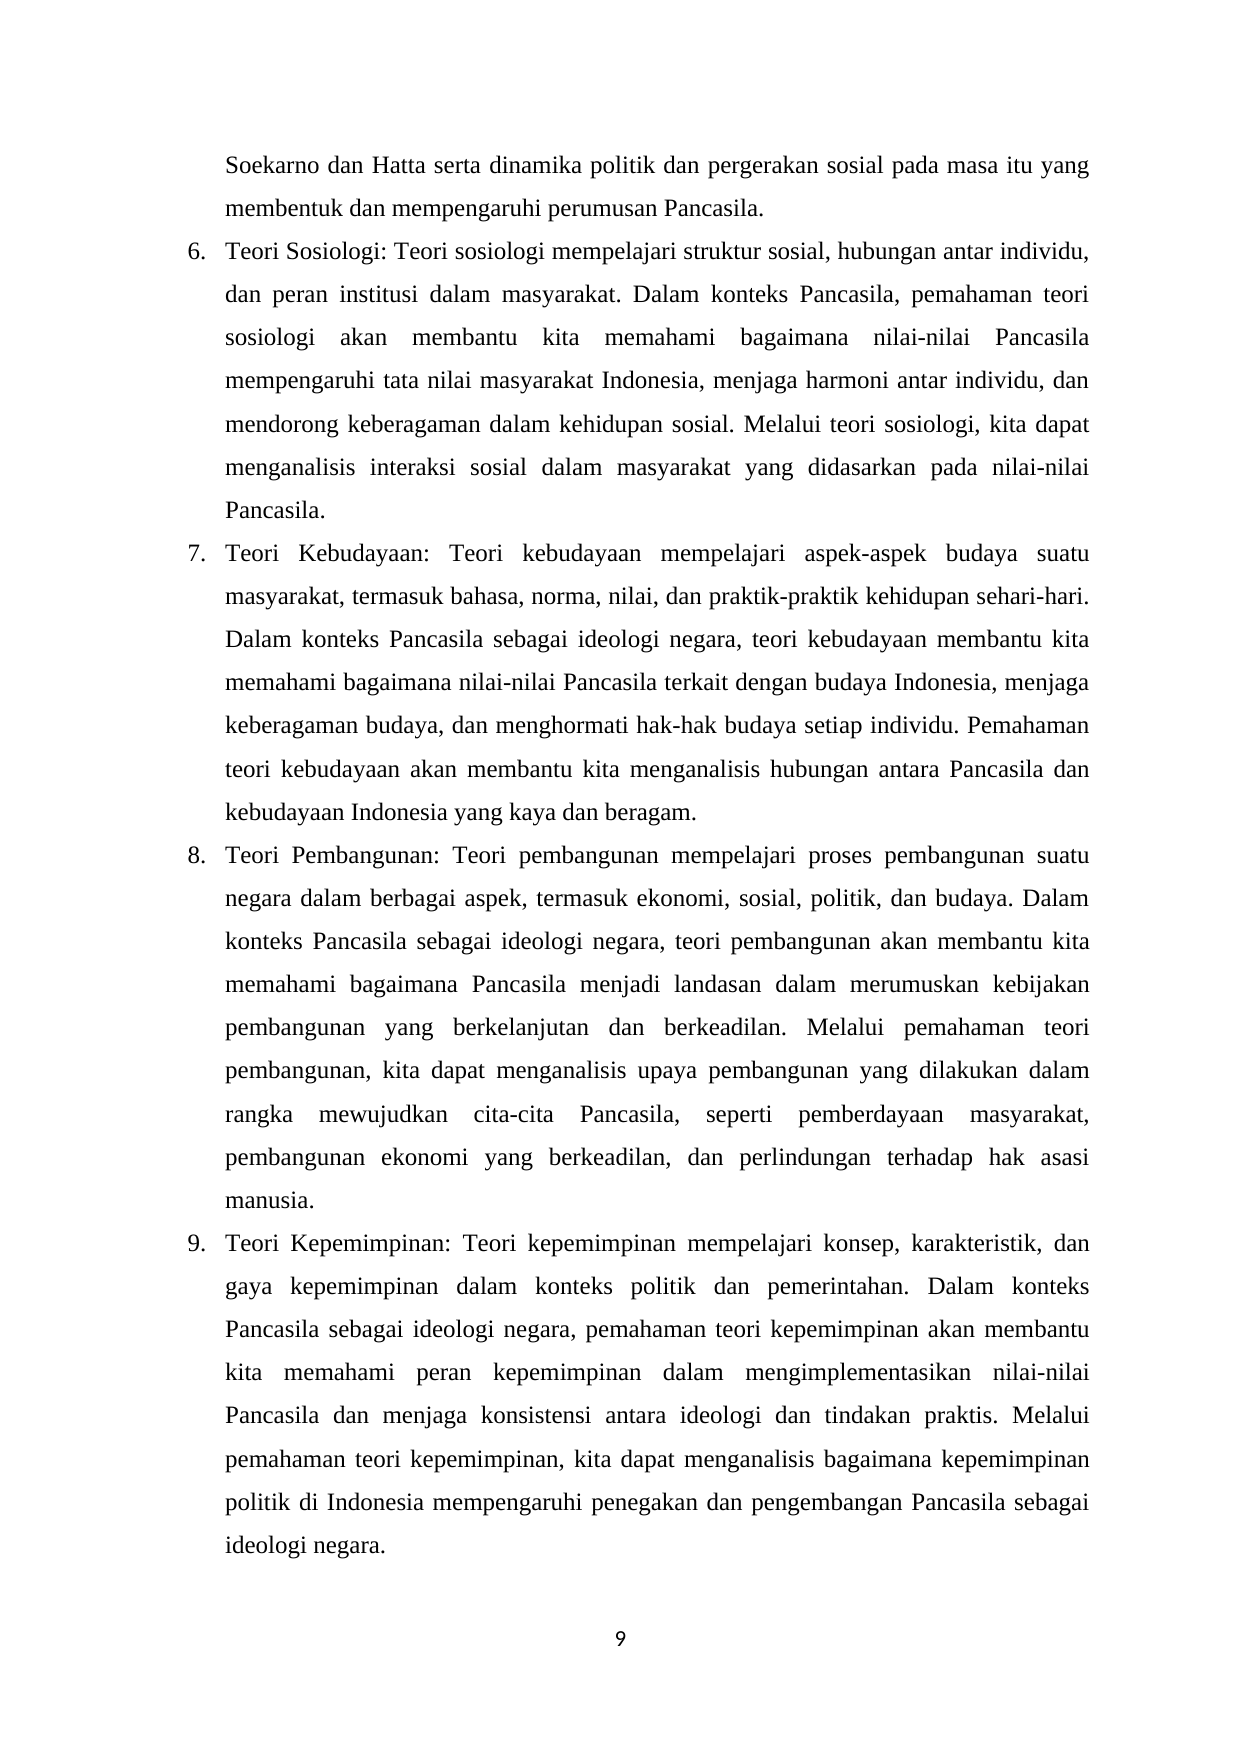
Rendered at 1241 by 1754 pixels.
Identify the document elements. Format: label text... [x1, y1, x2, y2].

list Teori Sosiologi: Teori sosiologi mempelajari struktur sosial, hubungan antar individu, dan peran institusi dalam masyarakat. Dalam konteks Pancasila, pemahaman teori sosiologi akan membantu kita memahami bagaimana nilai-nilai Pancasila mempengaruhi tata nilai masyarakat Indonesia, menjaga harmoni antar individu, dan mendorong keberagaman dalam kehidupan sosial. Melalui teori sosiologi, kita dapat menganalisis interaksi sosial dalam masyarakat yang didasarkan pada nilai-nilai Pancasila. [187, 236, 1090, 524]
list Teori Kebudayaan: Teori kebudayaan mempelajari aspek-aspek budaya suatu masyarakat, termasuk bahasa, norma, nilai, dan praktik-praktik kehidupan sehari-hari. Dalam konteks Pancasila sebagai ideologi negara, teori kebudayaan membantu kita memahami bagaimana nilai-nilai Pancasila terkait dengan budaya Indonesia, menjaga keberagaman budaya, dan menghormati hak-hak budaya setiap individu. Pemahaman teori kebudayaan akan membantu kita menganalisis hubungan antara Pancasila dan kebudayaan Indonesia yang kaya dan beragam. [187, 538, 1090, 826]
list Teori Kepemimpinan: Teori kepemimpinan mempelajari konsep, karakteristik, dan gaya kepemimpinan dalam konteks politik dan pemerintahan. Dalam konteks Pancasila sebagai ideologi negara, pemahaman teori kepemimpinan akan membantu kita memahami peran kepemimpinan dalam mengimplementasikan nilai-nilai Pancasila dan menjaga konsistensi antara ideologi dan tindakan praktis. Melalui pemahaman teori kepemimpinan, kita dapat menganalisis bagaimana kepemimpinan politik di Indonesia mempengaruhi penegakan dan pengembangan Pancasila sebagai ideologi negara. [187, 1228, 1090, 1559]
list Teori Pembangunan: Teori pembangunan mempelajari proses pembangunan suatu negara dalam berbagai aspek, termasuk ekonomi, sosial, politik, dan budaya. Dalam konteks Pancasila sebagai ideologi negara, teori pembangunan akan membantu kita memahami bagaimana Pancasila menjadi landasan dalam merumuskan kebijakan pembangunan yang berkelanjutan dan berkeadilan. Melalui pemahaman teori pembangunan, kita dapat menganalisis upaya pembangunan yang dilakukan dalam rangka mewujudkan cita-cita Pancasila, seperti pemberdayaan masyarakat, pembangunan ekonomi yang berkeadilan, dan perlindungan terhadap hak asasi manusia. [187, 840, 1090, 1214]
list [187, 150, 1090, 222]
